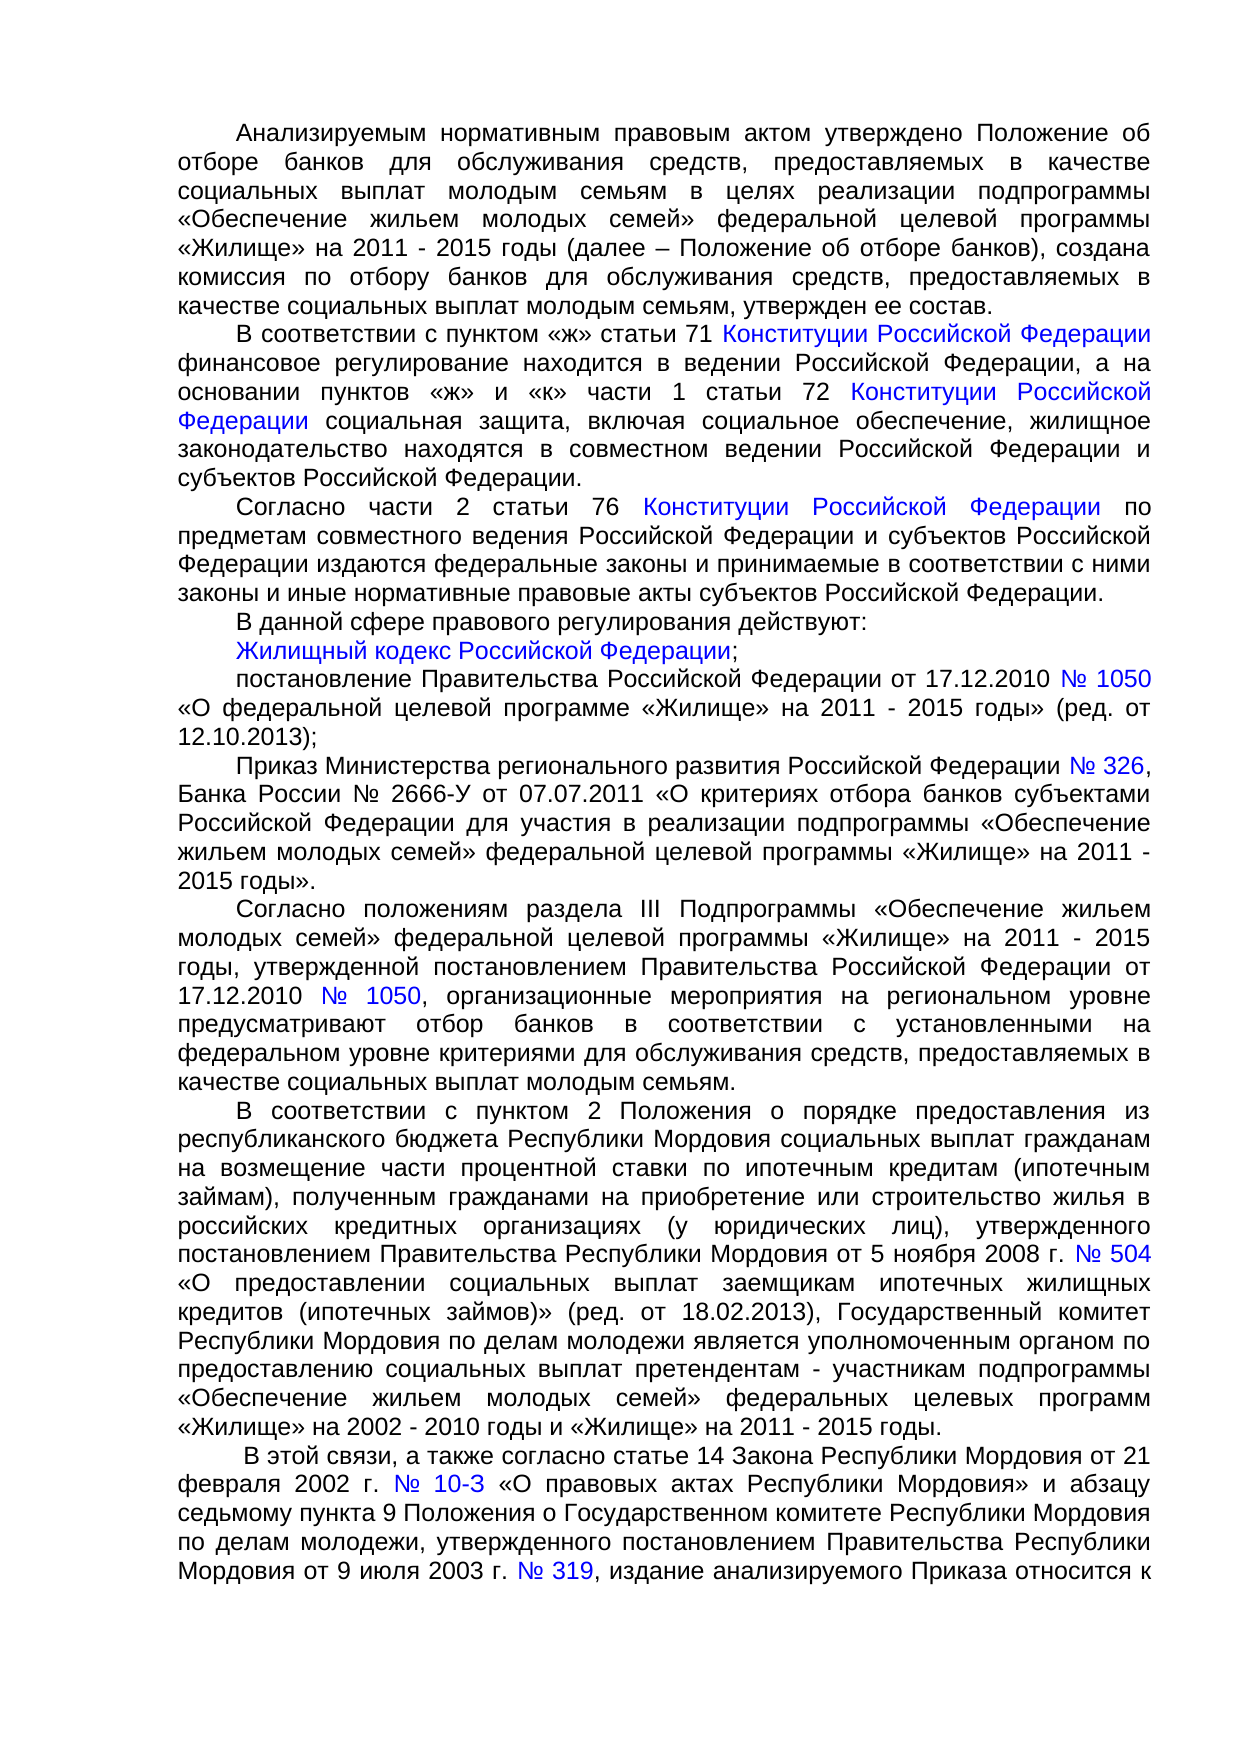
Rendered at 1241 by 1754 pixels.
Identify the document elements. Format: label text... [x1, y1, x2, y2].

text В соответствии с пунктом «ж» статьи 71 Конституции Российской Федерации финансовое регулирование находится в ведении Российской Федерации, а на основании пунктов «ж» и «к» части 1 статьи 72 Конституции Российской Федерации социальная защита, включая социальное обеспечение, жилищное законодательство находятся в совместном ведении Российской Федерации и субъектов Российской Федерации. [177, 319, 1152, 492]
text постановление Правительства Российской Федерации от 17.12.2010 № 1050 «О федеральной целевой программе «Жилище» на 2011 - 2015 годы» (ред. от 12.10.2013); [177, 664, 1152, 751]
text Согласно положениям раздела III Подпрограммы «Обеспечение жильем молодых семей» федеральной целевой программы «Жилище» на 2011 - 2015 годы, утвержденной постановлением Правительства Российской Федерации от 17.12.2010 № 1050, организационные мероприятия на региональном уровне предусматривают отбор банков в соответствии с установленными на федеральном уровне критериями для обслуживания средств, предоставляемых в качестве социальных выплат молодым семьям. [177, 894, 1152, 1096]
text Жилищный кодекс Российской Федерации; [177, 636, 1152, 664]
text Анализируемым нормативным правовым актом утверждено Положение об отборе банков для обслуживания средств, предоставляемых в качестве социальных выплат молодым семьям в целях реализации подпрограммы «Обеспечение жильем молодых семей» федеральной целевой программы «Жилище» на 2011 - 2015 годы (далее – Положение об отборе банков), создана комиссия по отбору банков для обслуживания средств, предоставляемых в качестве социальных выплат молодым семьям, утвержден ее состав. [177, 118, 1152, 319]
text Приказ Министерства регионального развития Российской Федерации № 326, Банка России № 2666-У от 07.07.2011 «О критериях отбора банков субъектами Российской Федерации для участия в реализации подпрограммы «Обеспечение жильем молодых семей» федеральной целевой программы «Жилище» на 2011 - 2015 годы». [177, 751, 1152, 894]
text В данной сфере правового регулирования действуют: [177, 607, 1152, 636]
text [177, 1441, 1152, 1584]
text В соответствии с пунктом 2 Положения о порядке предоставления из республиканского бюджета Республики Мордовия социальных выплат гражданам на возмещение части процентной ставки по ипотечным кредитам (ипотечным займам), полученным гражданами на приобретение или строительство жилья в российских кредитных организациях (у юридических лиц), утвержденного постановлением Правительства Республики Мордовия от 5 ноября 2008 г. № 504 «О предоставлении социальных выплат заемщикам ипотечных жилищных кредитов (ипотечных займов)» (ред. от 18.02.2013), Государственный комитет Республики Мордовия по делам молодежи является уполномоченным органом по предоставлению социальных выплат претендентам - участникам подпрограммы «Обеспечение жильем молодых семей» федеральных целевых программ «Жилище» на 2002 - 2010 годы и «Жилище» на 2011 - 2015 годы. [177, 1096, 1152, 1441]
text Согласно части 2 статьи 76 Конституции Российской Федерации по предметам совместного ведения Российской Федерации и субъектов Российской Федерации издаются федеральные законы и принимаемые в соответствии с ними законы и иные нормативные правовые акты субъектов Российской Федерации. [177, 492, 1152, 607]
